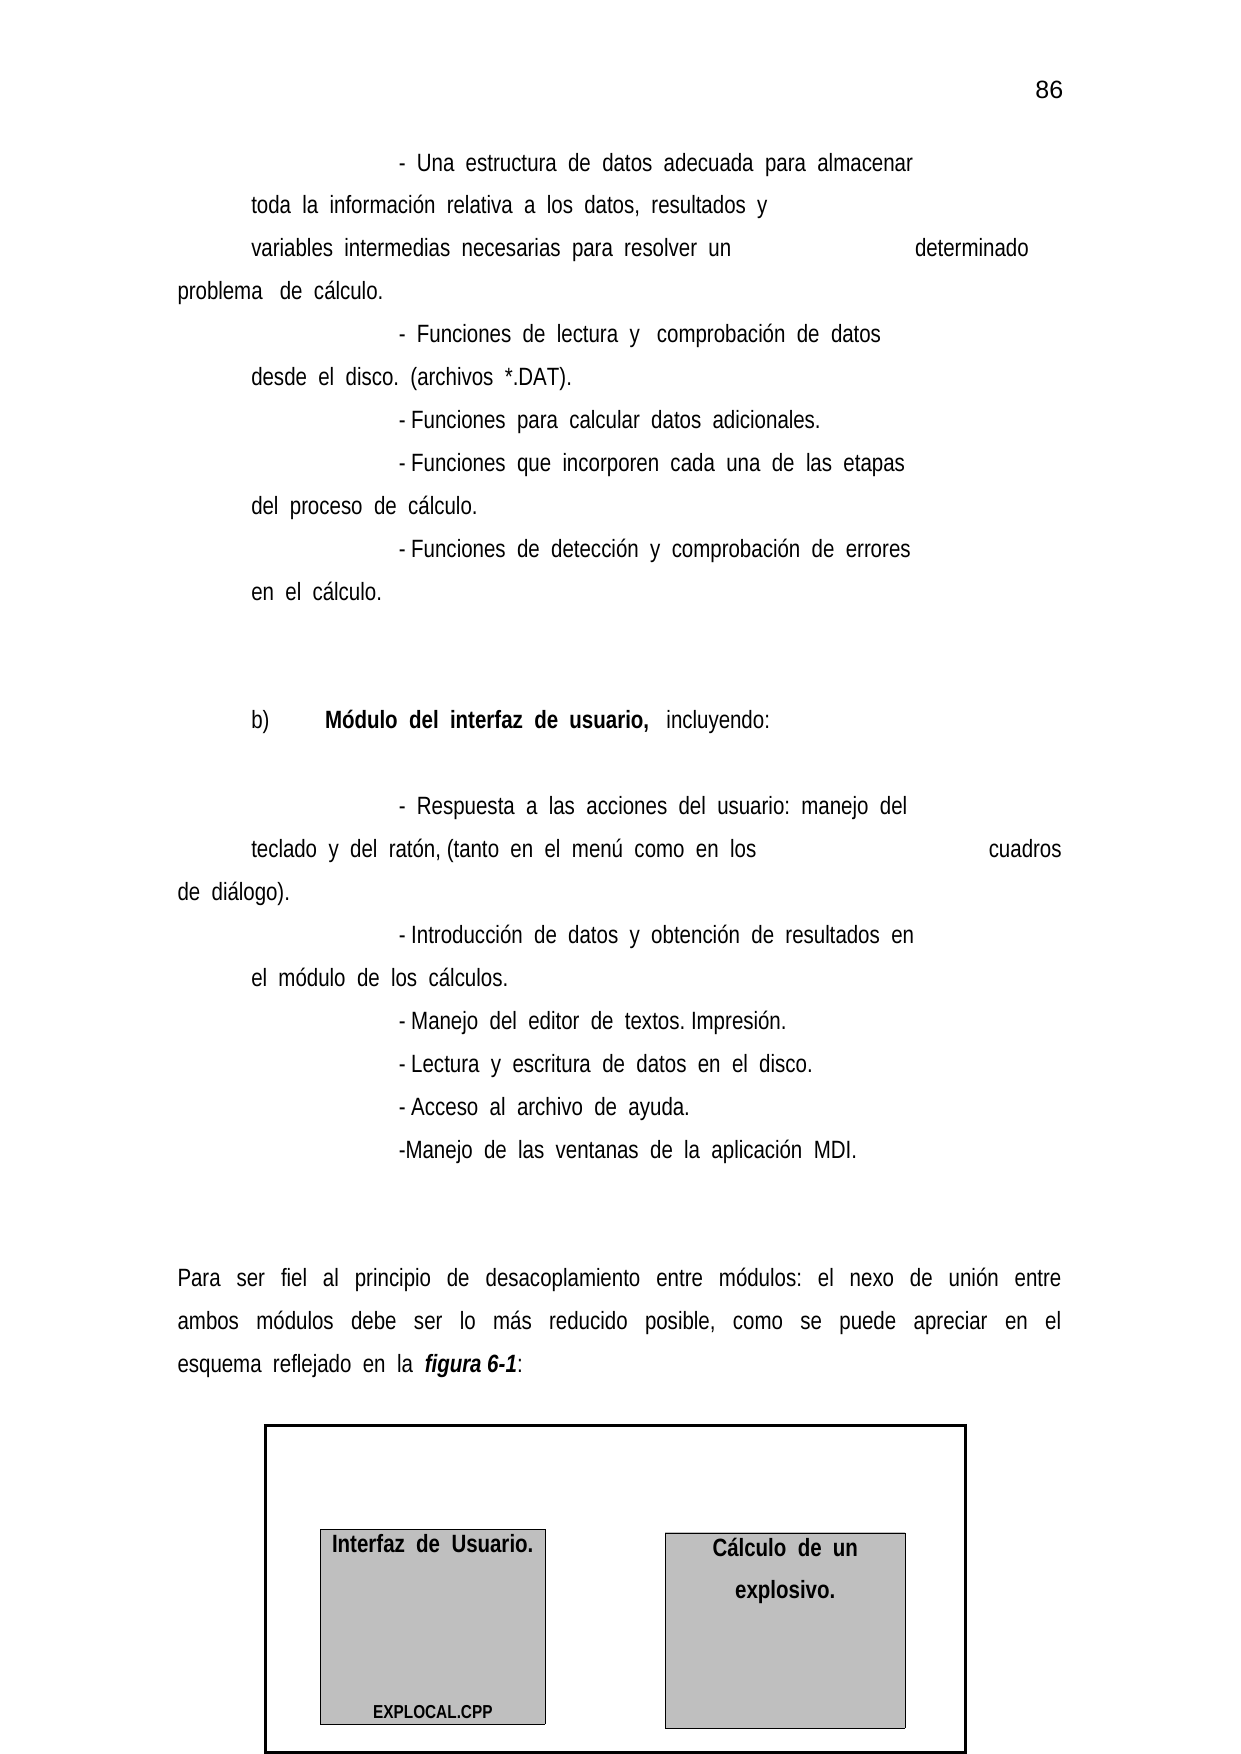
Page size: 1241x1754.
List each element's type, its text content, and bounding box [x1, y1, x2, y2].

text - Funciones de detección y comprobación de errores en el cálculo. [177, 534, 1063, 605]
text - Respuesta a las acciones del usuario: manejo del teclado y del ratón, (tanto en el menú como en los cuadros de diálogo). [177, 791, 1063, 906]
text - Una estructura de datos adecuada para almacenar toda la información relativa a los datos, resultados y variables intermedias necesarias para resolver un determinado problema de cálculo. [177, 148, 1063, 305]
text - Introducción de datos y obtención de resultados en el módulo de los cálculos. [177, 920, 1063, 992]
text - Funciones que incorporen cada una de las etapas del proceso de cálculo. [177, 448, 1063, 519]
text - Manejo del editor de textos. Impresión. [177, 1006, 1063, 1034]
text - Acceso al archivo de ayuda. [177, 1092, 1063, 1120]
text - Lectura y escritura de datos en el disco. [177, 1049, 1063, 1077]
text - Funciones de lectura y comprobación de datos desde el disco. (archivos *.DAT). [177, 319, 1063, 391]
text - Funciones para calcular datos adicionales. [177, 405, 1063, 434]
text b) Módulo del interfaz de usuario, incluyendo: [177, 706, 1063, 734]
text Para ser fiel al principio de desacoplamiento entre módulos: el nexo de unión entre ambos módulos debe ser lo más reducido posible, como se puede apreciar en el esquema reflejado en la figura 6-1: [177, 1263, 1063, 1378]
text -Manejo de las ventanas de la aplicación MDI. [177, 1135, 1063, 1163]
